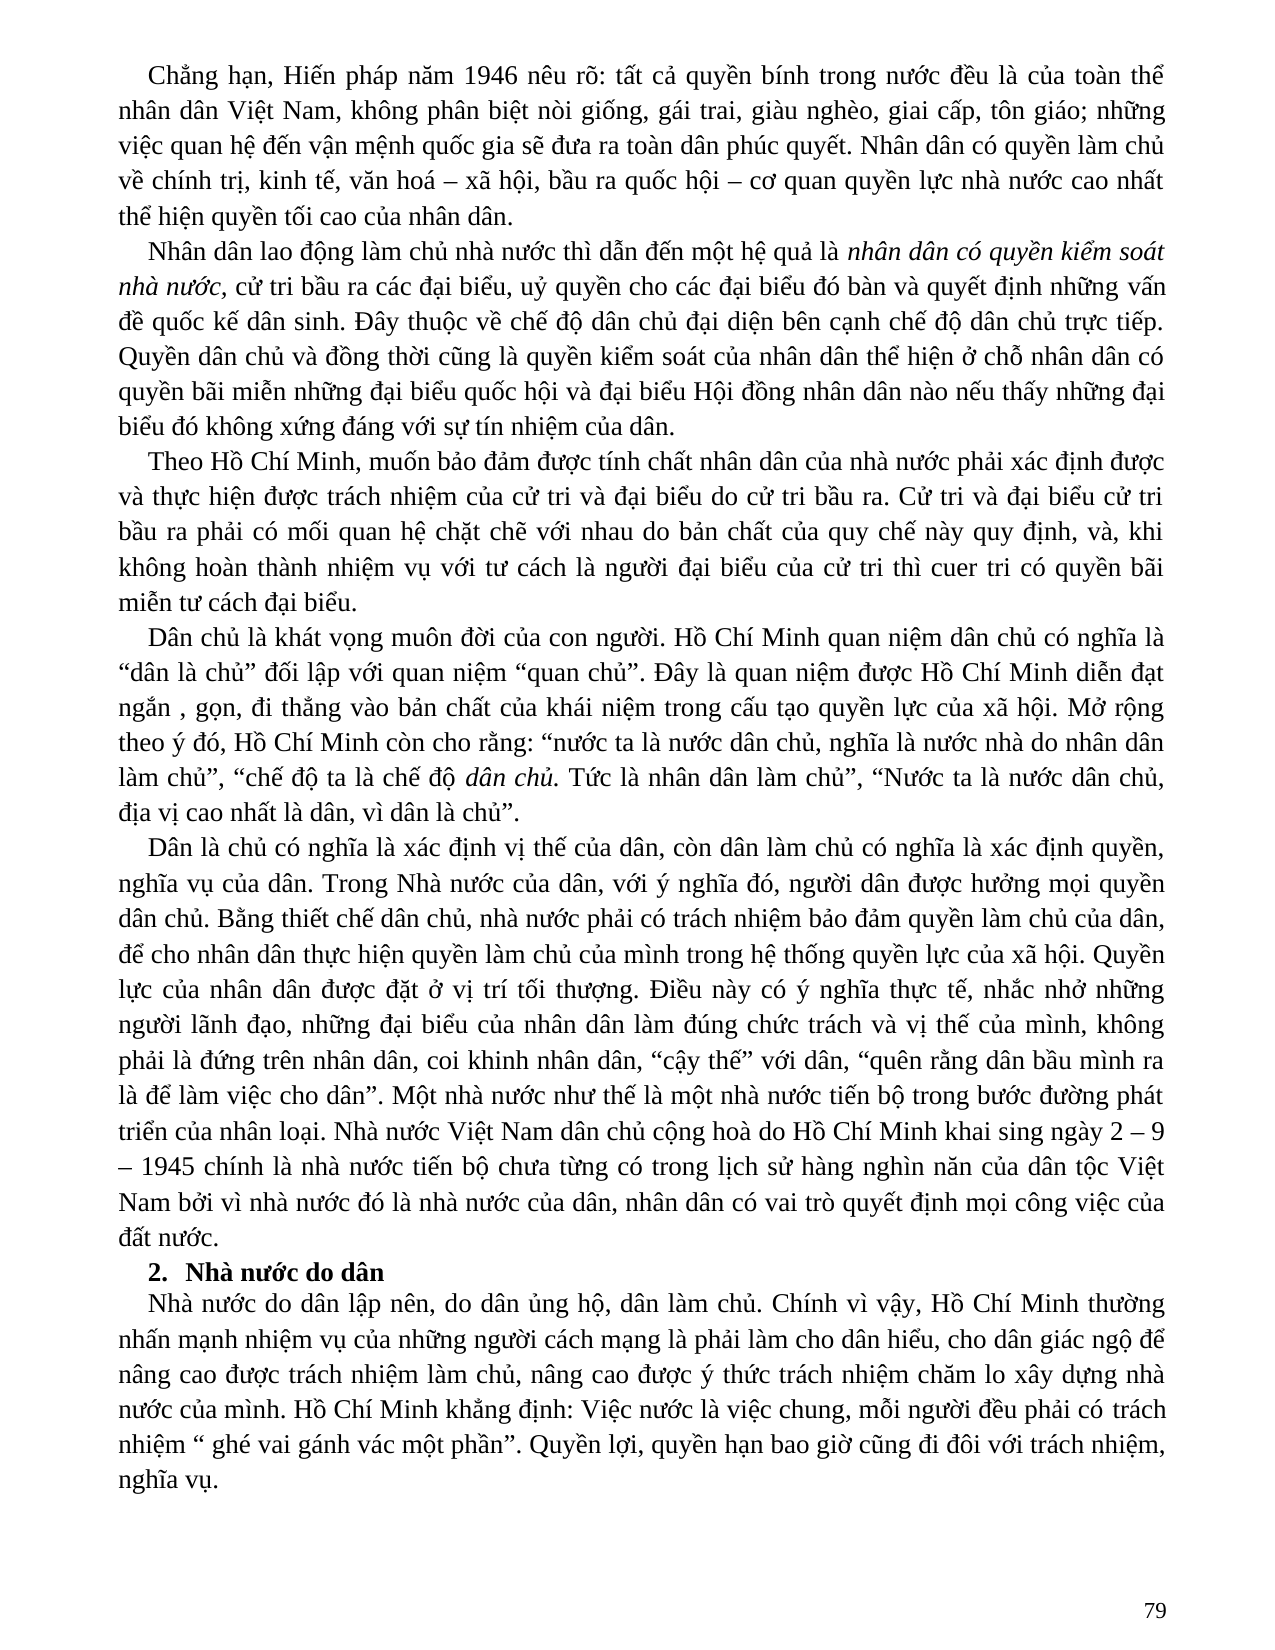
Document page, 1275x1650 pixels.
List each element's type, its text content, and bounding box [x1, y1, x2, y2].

text Dân là chủ có nghĩa là xác định vị thế của dân, còn dân làm chủ có nghĩa là xác định quyền, nghĩa vụ của dân. Trong Nhà nước của dân, với ý nghĩa đó, người dân được hưởng mọi quyền dân chủ. Bằng thiết chế dân chủ, nhà nước phải có trách nhiệm bảo đảm quyền làm chủ của dân, để cho nhân dân thực hiện quyền làm chủ của mình trong hệ thống quyền lực của xã hội. Quyền lực của nhân dân được đặt ở vị trí tối thượng. Điều này có ý nghĩa thực tế, nhắc nhở những người lãnh đạo, những đại biểu của nhân dân làm đúng chức trách và vị thế của mình, không phải là đứng trên nhân dân, coi khinh nhân dân, “cậy thế” với dân, “quên rằng dân bầu mình ra là để làm việc cho dân”. Một nhà nước như thế là một nhà nước tiến bộ trong bước đường phát triển của nhân loại. Nhà nước Việt Nam dân chủ cộng hoà do Hồ Chí Minh khai sing ngày 2 – 9 – 1945 chính là nhà nước tiến bộ chưa từng có trong lịch sử hàng nghìn năn của dân tộc Việt Nam bởi vì nhà nước đó là nhà nước của dân, nhân dân có vai trò quyết định mọi công việc của đất nước. [118, 831, 1167, 1252]
text Nhà nước do dân lập nên, do dân ủng hộ, dân làm chủ. Chính vì vậy, Hồ Chí Minh thường nhấn mạnh nhiệm vụ của những người cách mạng là phải làm cho dân hiểu, cho dân giác ngộ để nâng cao được trách nhiệm làm chủ, nâng cao được ý thức trách nhiệm chăm lo xây dựng nhà nước của mình. Hồ Chí Minh khẳng định: Việc nước là việc chung, mỗi người đều phải có trách nhiệm “ ghé vai gánh vác một phần”. Quyền lợi, quyền hạn bao giờ cũng đi đôi với trách nhiệm, nghĩa vụ. [118, 1288, 1167, 1494]
text Theo Hồ Chí Minh, muốn bảo đảm được tính chất nhân dân của nhà nước phải xác định được và thực hiện được trách nhiệm của cử tri và đại biểu do cử tri bầu ra. Cử tri và đại biểu cử tri bầu ra phải có mối quan hệ chặt chẽ với nhau do bản chất của quy chế này quy định, và, khi không hoàn thành nhiệm vụ với tư cách là người đại biểu của cử tri thì cuer tri có quyền bãi miễn tư cách đại biểu. [118, 445, 1167, 617]
text Chẳng hạn, Hiến pháp năm 1946 nêu rõ: tất cả quyền bính trong nước đều là của toàn thể nhân dân Việt Nam, không phân biệt nòi giống, gái trai, giàu nghèo, giai cấp, tôn giáo; những việc quan hệ đến vận mệnh quốc gia sẽ đưa ra toàn dân phúc quyết. Nhân dân có quyền làm chủ về chính trị, kinh tế, văn hoá – xã hội, bầu ra quốc hội – cơ quan quyền lực nhà nước cao nhất thể hiện quyền tối cao của nhân dân. [118, 59, 1167, 231]
list Nhà nước do dân [148, 1256, 1167, 1288]
text Dân chủ là khát vọng muôn đời của con người. Hồ Chí Minh quan niệm dân chủ có nghĩa là “dân là chủ” đối lập với quan niệm “quan chủ”. Đây là quan niệm được Hồ Chí Minh diễn đạt ngắn , gọn, đi thẳng vào bản chất của khái niệm trong cấu tạo quyền lực của xã hội. Mở rộng theo ý đó, Hồ Chí Minh còn cho rằng: “nước ta là nước dân chủ, nghĩa là nước nhà do nhân dân làm chủ”, “chế độ ta là chế độ dân chủ. Tức là nhân dân làm chủ”, “Nước ta là nước dân chủ, địa vị cao nhất là dân, vì dân là chủ”. [118, 621, 1167, 827]
text Nhân dân lao động làm chủ nhà nước thì dẫn đến một hệ quả là nhân dân có quyền kiểm soát nhà nước, cử tri bầu ra các đại biểu, uỷ quyền cho các đại biểu đó bàn và quyết định những vấn đề quốc kế dân sinh. Đây thuộc về chế độ dân chủ đại diện bên cạnh chế độ dân chủ trực tiếp. Quyền dân chủ và đồng thời cũng là quyền kiểm soát của nhân dân thể hiện ở chỗ nhân dân có quyền bãi miễn những đại biểu quốc hội và đại biểu Hội đồng nhân dân nào nếu thấy những đại biểu đó không xứng đáng với sự tín nhiệm của dân. [118, 235, 1167, 441]
